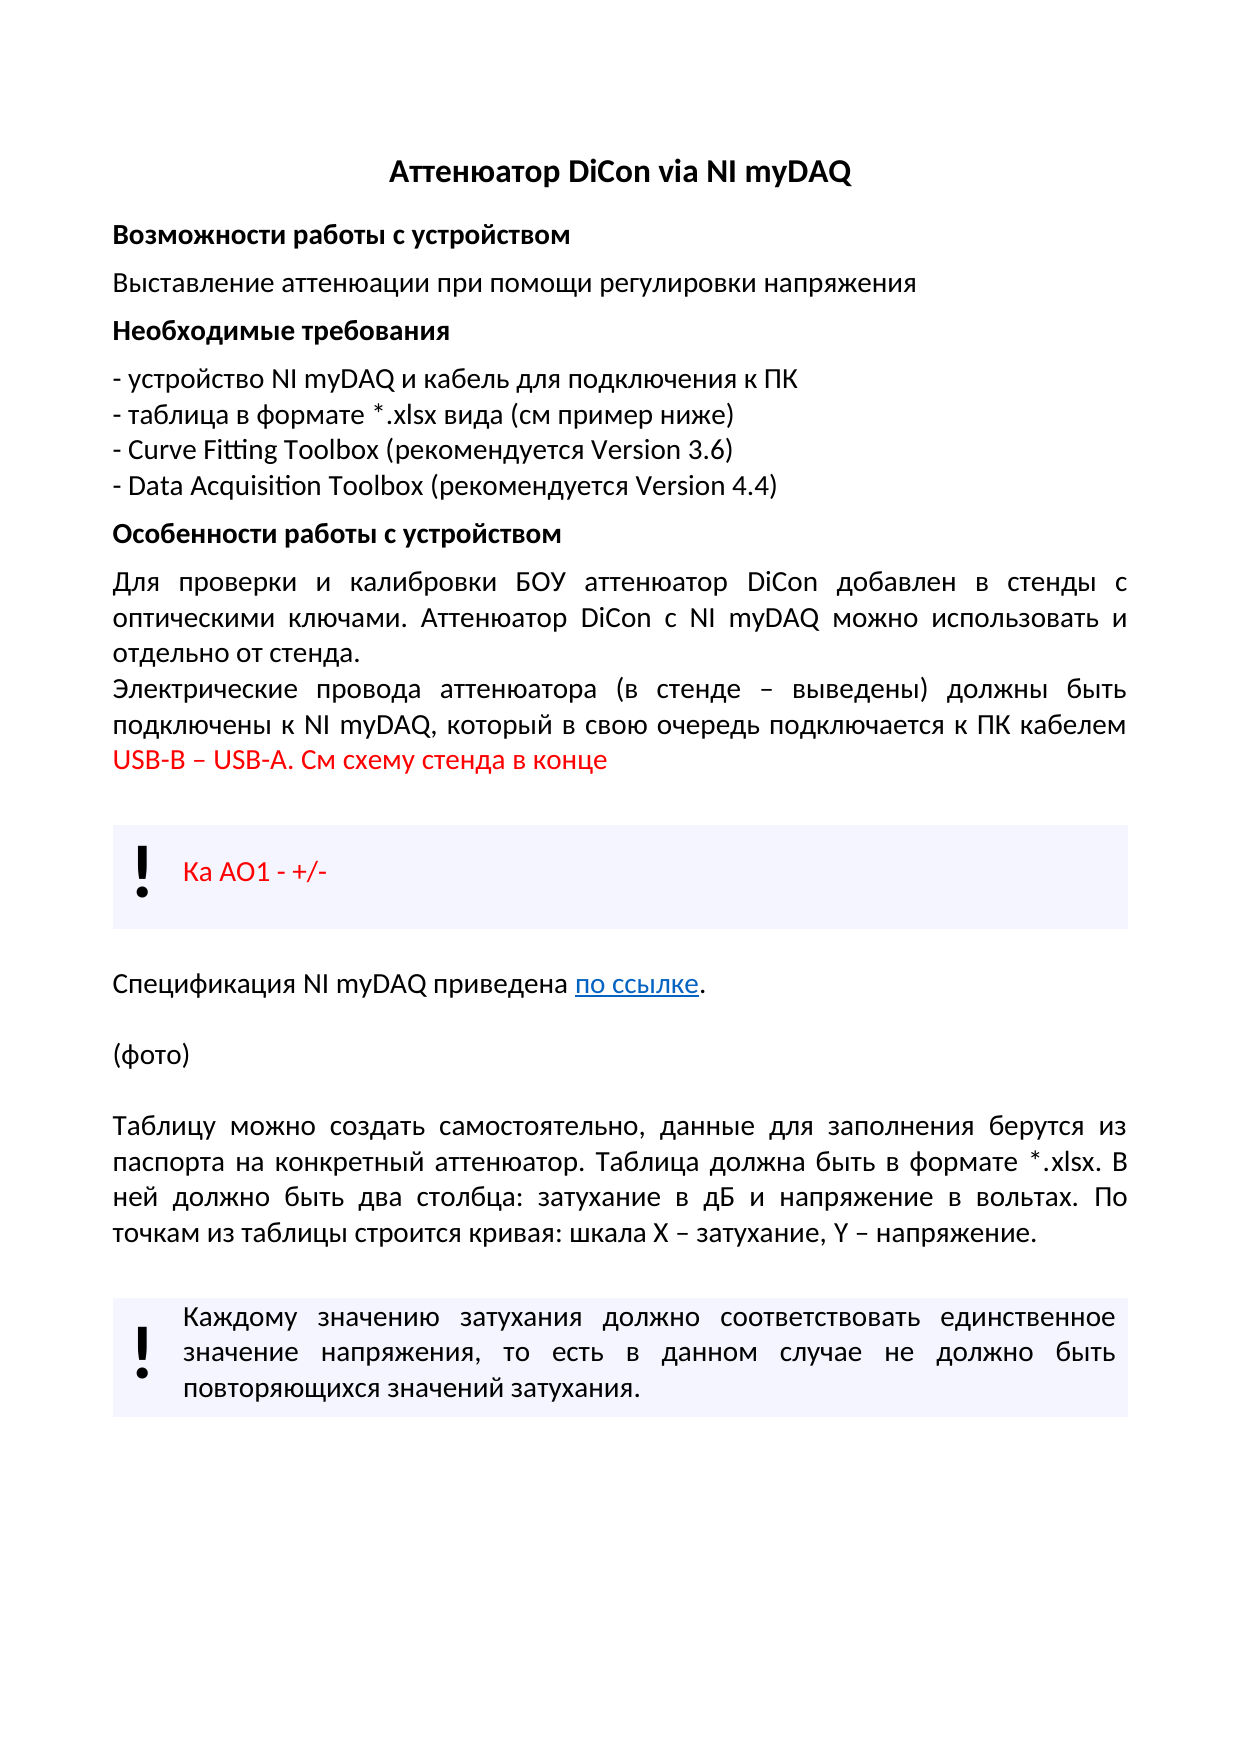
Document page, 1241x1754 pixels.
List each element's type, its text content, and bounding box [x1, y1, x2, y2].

subtitle Особенности работы с устройством [112, 515, 1128, 551]
text - Data Acquisition Toolbox (рекомендуется Version 4.4) [112, 467, 1128, 503]
table_header ! [113, 1298, 172, 1417]
text Выставление аттенюации при помощи регулировки напряжения [112, 264, 1128, 299]
text Спецификация NI myDAQ приведена по ссылке. [112, 965, 1128, 1000]
text Таблицу можно создать самостоятельно, данные для заполнения берутся из паспорта на конкретный аттенюатор. Таблица должна быть в формате *.xlsx. В ней должно быть два столбца: затухание в дБ и напряжение в вольтах. По точкам из таблицы строится кривая: шкала Х – затухание, Y – напряжение. [112, 1107, 1128, 1250]
text Электрические провода аттенюатора (в стенде – выведены) должны быть подключены к NI myDAQ, который в свою очередь подключается к ПК кабелем USB-B – USB-A. См схему стенда в конце [112, 670, 1128, 777]
subtitle Необходимые требования [112, 312, 1128, 348]
table_header Ка AO1 - +/- [172, 825, 1128, 929]
text (фото) [112, 1036, 1128, 1072]
subtitle Возможности работы с устройством [112, 216, 1128, 251]
table_header ! [113, 825, 172, 929]
text - таблица в формате *.xlsx вида (см пример ниже) [112, 396, 1128, 431]
text Для проверки и калибровки БОУ аттенюатор DiCon добавлен в стенды с оптическими ключами. Аттенюатор DiCon c NI myDAQ можно использовать и отдельно от стенда. [112, 563, 1128, 670]
text - Curve Fitting Toolbox (рекомендуется Version 3.6) [112, 431, 1128, 467]
table_header Каждому значению затухания должно соответствовать единственное значение напряжения, то есть в данном случае не должно быть повторяющихся значений затухания. [172, 1298, 1128, 1417]
text - устройство NI myDAQ и кабель для подключения к ПК [112, 360, 1128, 396]
subtitle Аттенюатор DiCon via NI myDAQ [112, 150, 1128, 191]
